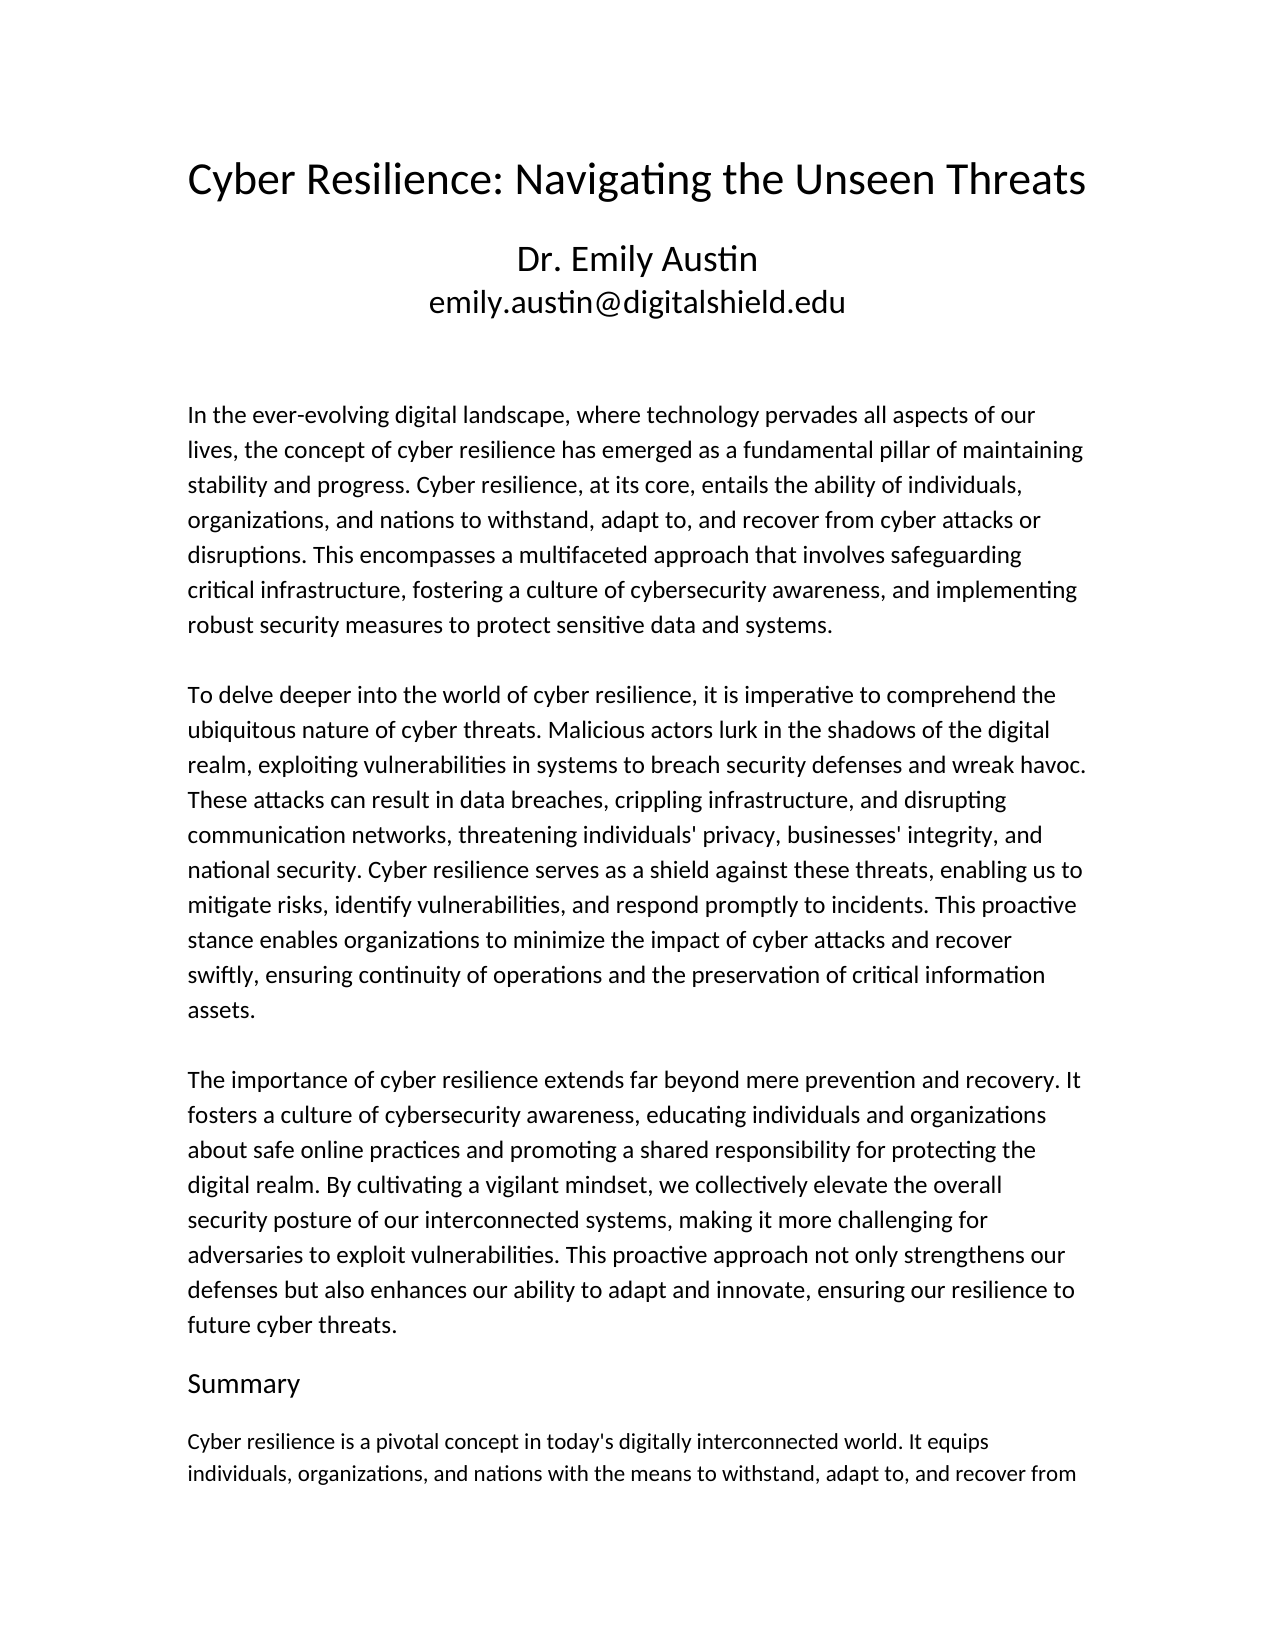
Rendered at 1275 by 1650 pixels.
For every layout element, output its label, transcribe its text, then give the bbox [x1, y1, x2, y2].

text In the ever-evolving digital landscape, where technology pervades all aspects of our lives, the concept of cyber resilience has emerged as a fundamental pillar of maintaining stability and progress. Cyber resilience, at its core, entails the ability of individuals, organizations, and nations to withstand, adapt to, and recover from cyber attacks or disruptions. This encompasses a multifaceted approach that involves safeguarding critical infrastructure, fostering a culture of cybersecurity awareness, and implementing robust security measures to protect sensitive data and systems. To delve deeper into the world of cyber resilience, it is imperative to comprehend the ubiquitous nature of cyber threats. Malicious actors lurk in the shadows of the digital realm, exploiting vulnerabilities in systems to breach security defenses and wreak havoc. These attacks can result in data breaches, crippling infrastructure, and disrupting communication networks, threatening individuals' privacy, businesses' integrity, and national security. Cyber resilience serves as a shield against these threats, enabling us to mitigate risks, identify vulnerabilities, and respond promptly to incidents. This proactive stance enables organizations to minimize the impact of cyber attacks and recover swiftly, ensuring continuity of operations and the preservation of critical information assets. The importance of cyber resilience extends far beyond mere prevention and recovery. It fosters a culture of cybersecurity awareness, educating individuals and organizations about safe online practices and promoting a shared responsibility for protecting the digital realm. By cultivating a vigilant mindset, we collectively elevate the overall security posture of our interconnected systems, making it more challenging for adversaries to exploit vulnerabilities. This proactive approach not only strengthens our defenses but also enhances our ability to adapt and innovate, ensuring our resilience to future cyber threats. [187, 399, 1087, 1340]
text Dr. Emily Austin [187, 235, 1087, 281]
text Summary [187, 1365, 1087, 1401]
text emily.austin@digitalshield.edu [187, 281, 1087, 322]
text Cyber Resilience: Navigating the Unseen Threats [187, 150, 1087, 206]
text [187, 1427, 1087, 1487]
